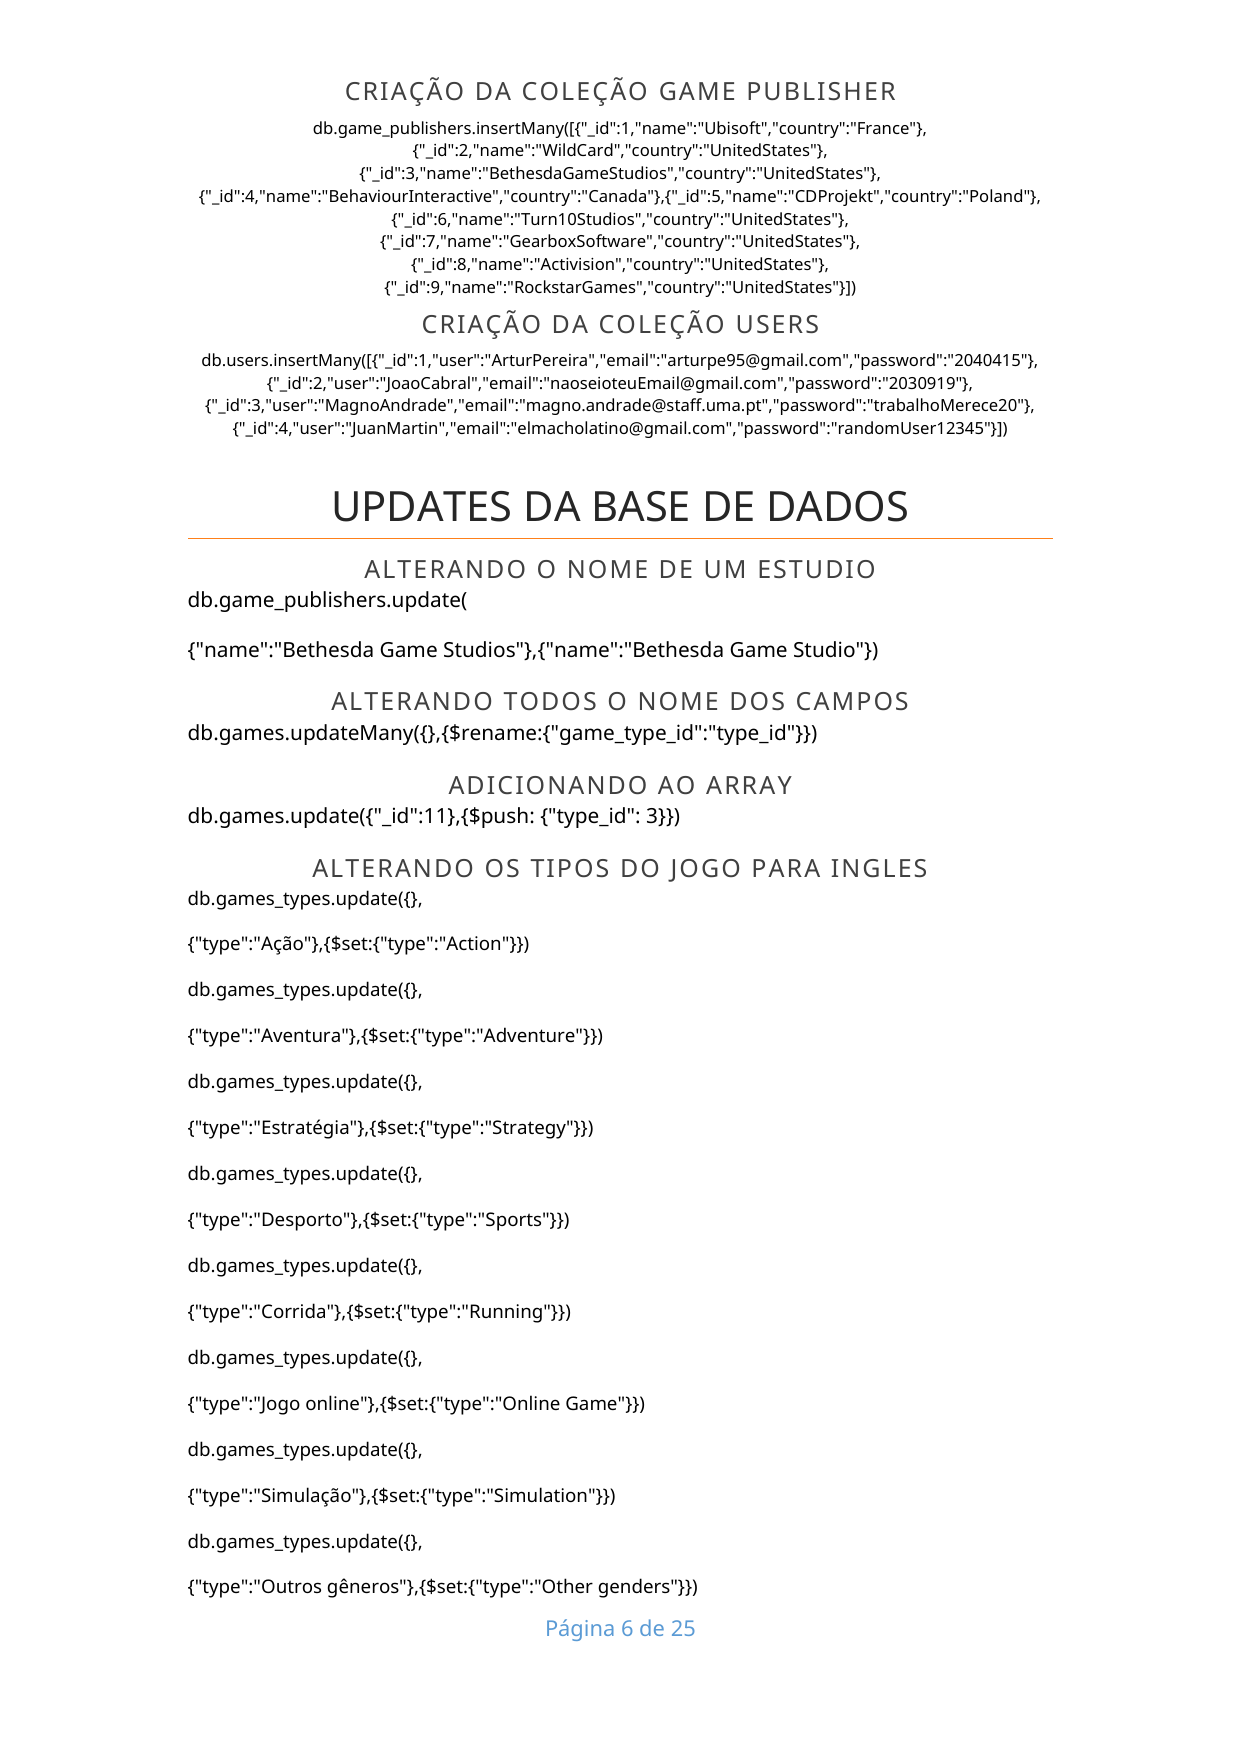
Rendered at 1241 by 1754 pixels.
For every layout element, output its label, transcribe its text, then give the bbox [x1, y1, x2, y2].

text {"type":"Corrida"},{$set:{"type":"Running"}}) [187, 1298, 1053, 1324]
text db.games_types.update({}, [187, 885, 1053, 910]
text db.games_types.update({}, [187, 1252, 1053, 1278]
subtitle db.game_publishers.insertMany([{"_id":1,"name":"Ubisoft","country":"France"},{"_id":2,"name":"WildCard","country":"UnitedStates"},{"_id":3,"name":"BethesdaGameStudios","country":"UnitedStates"},{"_id":4,"name":"BehaviourInteractive","country":"Canada"},{"_id":5,"name":"CDProjekt","country":"Poland"},{"_id":6,"name":"Turn10Studios","country":"UnitedStates"},{"_id":7,"name":"GearboxSoftware","country":"UnitedStates"},{"_id":8,"name":"Activision","country":"UnitedStates"},{"_id":9,"name":"RockstarGames","country":"UnitedStates"}]) [187, 116, 1053, 298]
text db.games_types.update({}, [187, 1436, 1053, 1462]
text {"type":"Jogo online"},{$set:{"type":"Online Game"}}) [187, 1390, 1053, 1416]
subtitle ALterando o nome de um estudio [187, 551, 1053, 586]
text {"name":"Bethesda Game Studios"},{"name":"Bethesda Game Studio"}) [187, 635, 1053, 663]
text {"type":"Desporto"},{$set:{"type":"Sports"}}) [187, 1206, 1053, 1232]
text db.games_types.update({}, [187, 1068, 1053, 1094]
subtitle criação da COLEÇÃO USERS [187, 306, 1053, 340]
text db.games_types.update({}, [187, 1344, 1053, 1370]
subtitle db.users.insertMany([{"_id":1,"user":"ArturPereira","email":"arturpe95@gmail.com","password":"2040415"},{"_id":2,"user":"JoaoCabral","email":"naoseioteuEmail@gmail.com","password":"2030919"},{"_id":3,"user":"MagnoAndrade","email":"magno.andrade@staff.uma.pt","password":"trabalhoMerece20"},{"_id":4,"user":"JuanMartin","email":"elmacholatino@gmail.com","password":"randomUser12345"}]) [187, 349, 1053, 439]
subtitle Criação DA COLEÇÃO game publisher [187, 74, 1053, 108]
text db.games_types.update({}, [187, 977, 1053, 1002]
text {"type":"Simulação"},{$set:{"type":"Simulation"}}) [187, 1482, 1053, 1507]
text {"type":"Ação"},{$set:{"type":"Action"}}) [187, 931, 1053, 956]
text db.games_types.update({}, [187, 1160, 1053, 1186]
subtitle ALTERANDO OS TIPOS DO JOGO PARA INGLES [187, 851, 1053, 885]
text db.games_types.update({}, [187, 1528, 1053, 1553]
text {"type":"Outros gêneros"},{$set:{"type":"Other genders"}}) [187, 1574, 1053, 1599]
text db.games.updateMany({},{$rename:{"game_type_id":"type_id"}}) [187, 718, 1053, 747]
subtitle adicionando ao array [187, 767, 1053, 801]
text {"type":"Estratégia"},{$set:{"type":"Strategy"}}) [187, 1114, 1053, 1140]
text {"type":"Aventura"},{$set:{"type":"Adventure"}}) [187, 1023, 1053, 1048]
text db.games.update({"_id":11},{$push: {"type_id": 3}}) [187, 801, 1053, 830]
subtitle UPDATES DA BASE DE DADOS [187, 477, 1053, 539]
subtitle Alterando todos o nome dos campos [187, 684, 1053, 718]
text db.game_publishers.update( [187, 586, 1053, 614]
